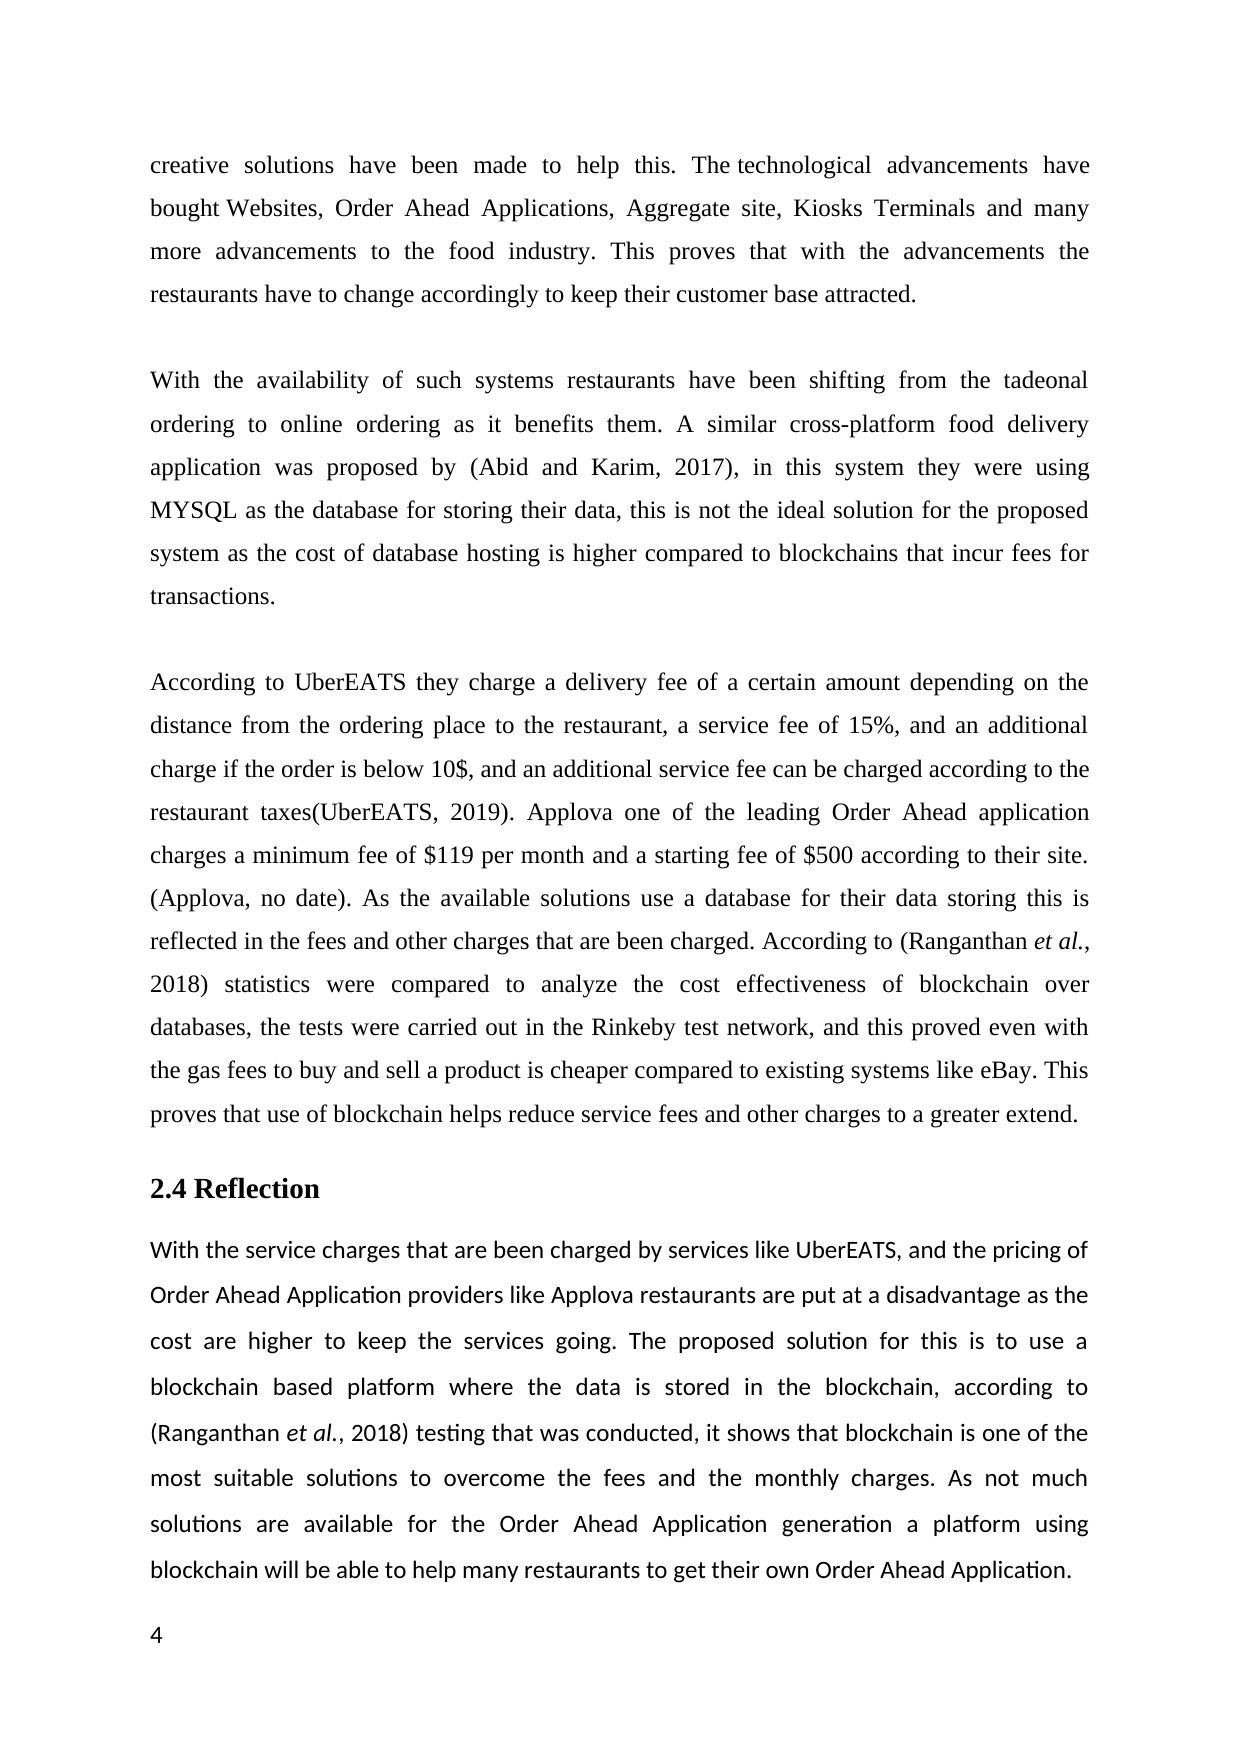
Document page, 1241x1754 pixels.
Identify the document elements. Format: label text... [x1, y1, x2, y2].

subtitle 2.4 Reflection [150, 1171, 1090, 1204]
text According to UberEATS they charge a delivery fee of a certain amount depending on the distance from the ordering place to the restaurant, a service fee of 15%, and an additional charge if the order is below 10$, and an additional service fee can be charged according to the restaurant taxes(UberEATS, 2019). Applova one of the leading Order Ahead application charges a minimum fee of $119 per month and a starting fee of $500 according to their site.(Applova, no date). As the available solutions use a database for their data storing this is reflected in the fees and other charges that are been charged. According to (Ranganthan et al., 2018) statistics were compared to analyze the cost effectiveness of blockchain over databases, the tests were carried out in the Rinkeby test network, and this proved even with the gas fees to buy and sell a product is cheaper compared to existing systems like eBay. This proves that use of blockchain helps reduce service fees and other charges to a greater extend. [150, 667, 1090, 1127]
text With the availability of such systems restaurants have been shifting from the tadeonal ordering to online ordering as it benefits them. A similar cross-platform food delivery application was proposed by (Abid and Karim, 2017), in this system they were using MYSQL as the database for storing their data, this is not the ideal solution for the proposed system as the cost of database hosting is higher compared to blockchains that incur fees for transactions. [150, 366, 1090, 610]
text With the service charges that are been charged by services like UberEATS, and the pricing of Order Ahead Application providers like Applova restaurants are put at a disadvantage as the cost are higher to keep the services going. The proposed solution for this is to use a blockchain based platform where the data is stored in the blockchain, according to (Ranganthan et al., 2018) testing that was conducted, it shows that blockchain is one of the most suitable solutions to overcome the fees and the monthly charges. As not much solutions are available for the Order Ahead Application generation a platform using blockchain will be able to help many restaurants to get their own Order Ahead Application. [150, 1234, 1090, 1584]
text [150, 150, 1090, 308]
